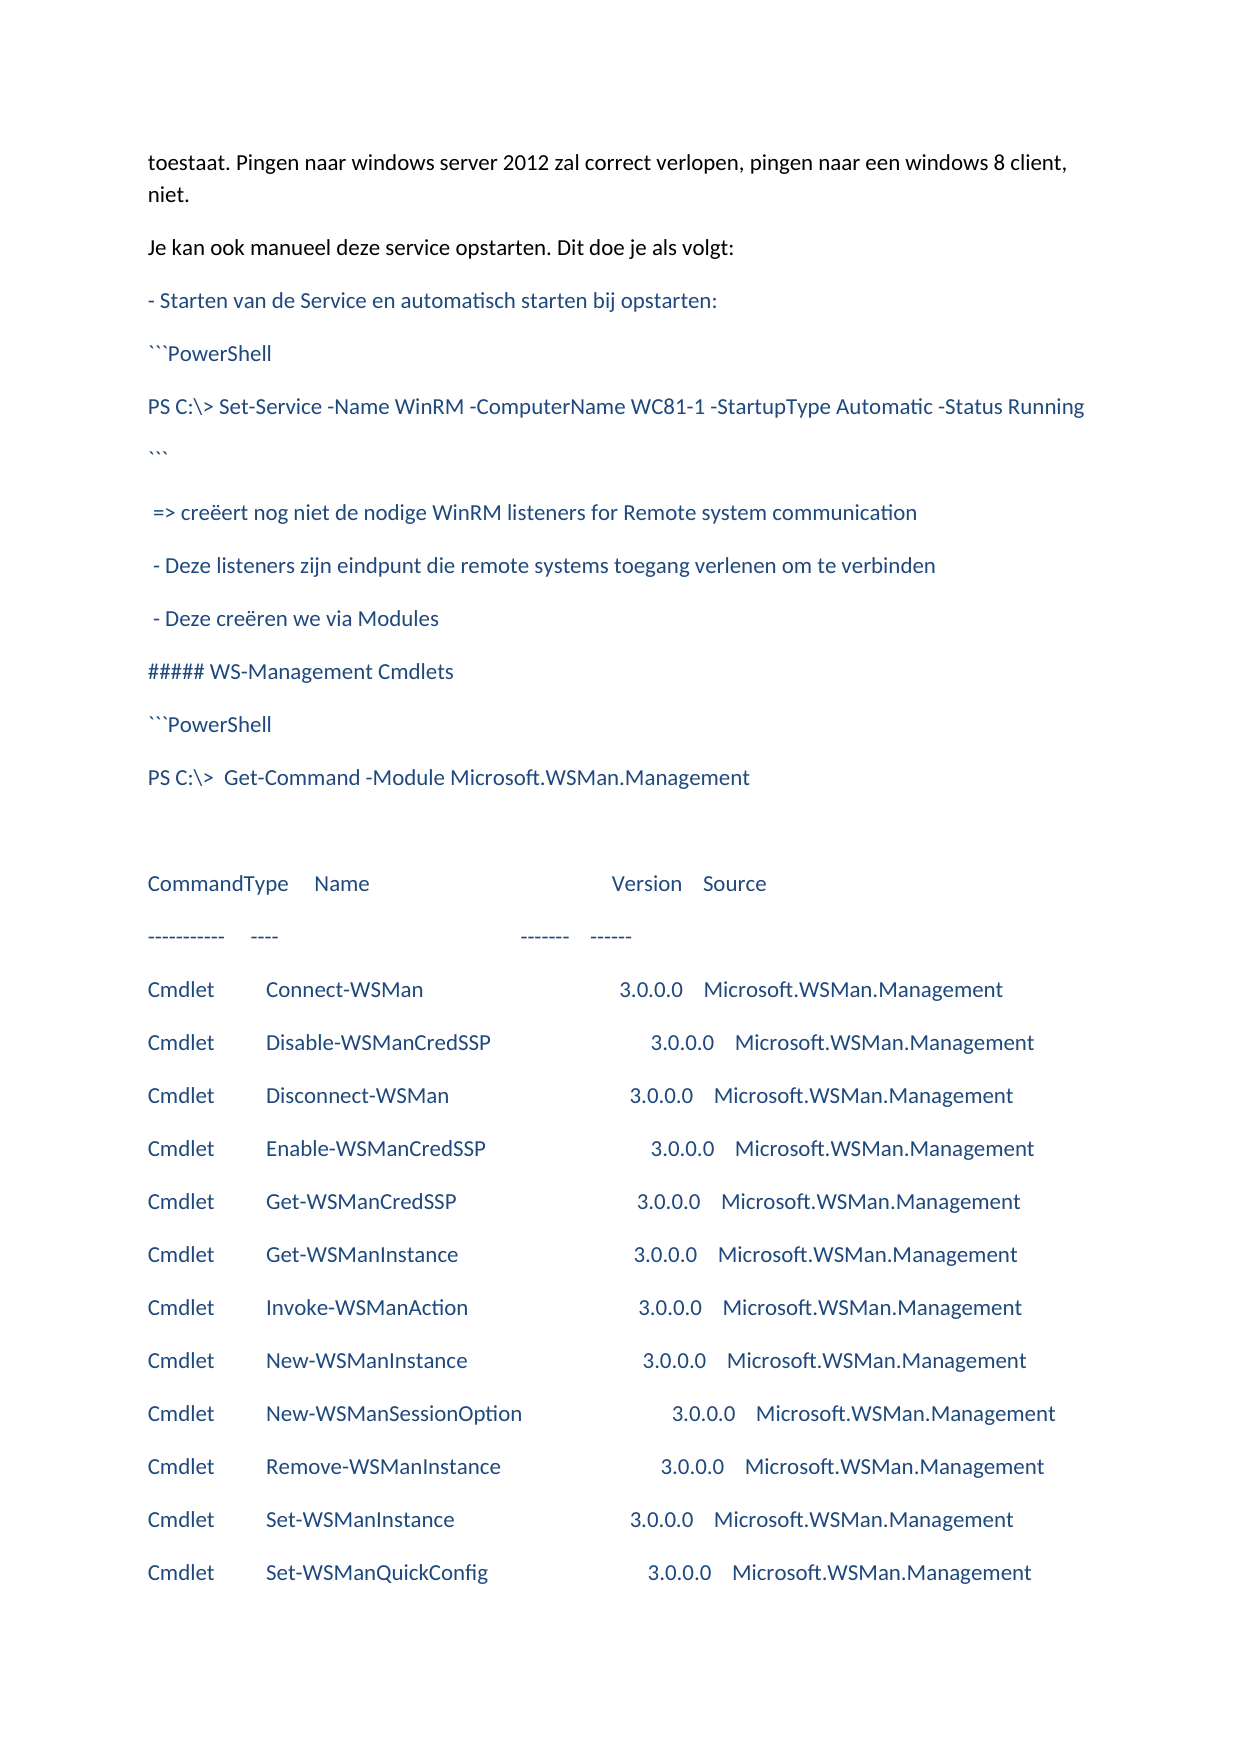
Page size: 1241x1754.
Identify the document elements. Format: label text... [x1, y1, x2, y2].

text Cmdlet Disconnect-WSMan 3.0.0.0 Microsoft.WSMan.Management [148, 1081, 1093, 1109]
text ----------- ---- ------- ------ [148, 922, 1093, 950]
text Cmdlet Invoke-WSManAction 3.0.0.0 Microsoft.WSMan.Management [148, 1293, 1093, 1321]
text Cmdlet Set-WSManInstance 3.0.0.0 Microsoft.WSMan.Management [148, 1505, 1093, 1533]
text Cmdlet New-WSManSessionOption 3.0.0.0 Microsoft.WSMan.Management [148, 1399, 1093, 1427]
text Cmdlet Disable-WSManCredSSP 3.0.0.0 Microsoft.WSMan.Management [148, 1028, 1093, 1056]
text Cmdlet Enable-WSManCredSSP 3.0.0.0 Microsoft.WSMan.Management [148, 1134, 1093, 1162]
text - Deze creëren we via Modules [148, 604, 1093, 632]
text Cmdlet Connect-WSMan 3.0.0.0 Microsoft.WSMan.Management [148, 975, 1093, 1003]
text Cmdlet Set-WSManQuickConfig 3.0.0.0 Microsoft.WSMan.Management [148, 1558, 1093, 1586]
text Cmdlet New-WSManInstance 3.0.0.0 Microsoft.WSMan.Management [148, 1346, 1093, 1374]
text ```PowerShell [148, 339, 1093, 367]
text - Deze listeners zijn eindpunt die remote systems toegang verlenen om te verbinden [148, 551, 1093, 579]
text Cmdlet Remove-WSManInstance 3.0.0.0 Microsoft.WSMan.Management [148, 1452, 1093, 1480]
text ``` [148, 445, 1093, 473]
text Cmdlet Get-WSManInstance 3.0.0.0 Microsoft.WSMan.Management [148, 1240, 1093, 1268]
text - Starten van de Service en automatisch starten bij opstarten: [148, 286, 1093, 314]
text => creëert nog niet de nodige WinRM listeners for Remote system communication [148, 498, 1093, 526]
text Je kan ook manueel deze service opstarten. Dit doe je als volgt: [148, 233, 1093, 261]
text Cmdlet Get-WSManCredSSP 3.0.0.0 Microsoft.WSMan.Management [148, 1187, 1093, 1215]
text PS C:\> Set-Service -Name WinRM -ComputerName WC81-1 -StartupType Automatic -Status Running [148, 392, 1093, 420]
text PS C:\> Get-Command -Module Microsoft.WSMan.Management [148, 763, 1093, 791]
text ##### WS-Management Cmdlets [148, 657, 1093, 685]
text ```PowerShell [148, 710, 1093, 738]
text CommandType Name Version Source [148, 869, 1093, 897]
